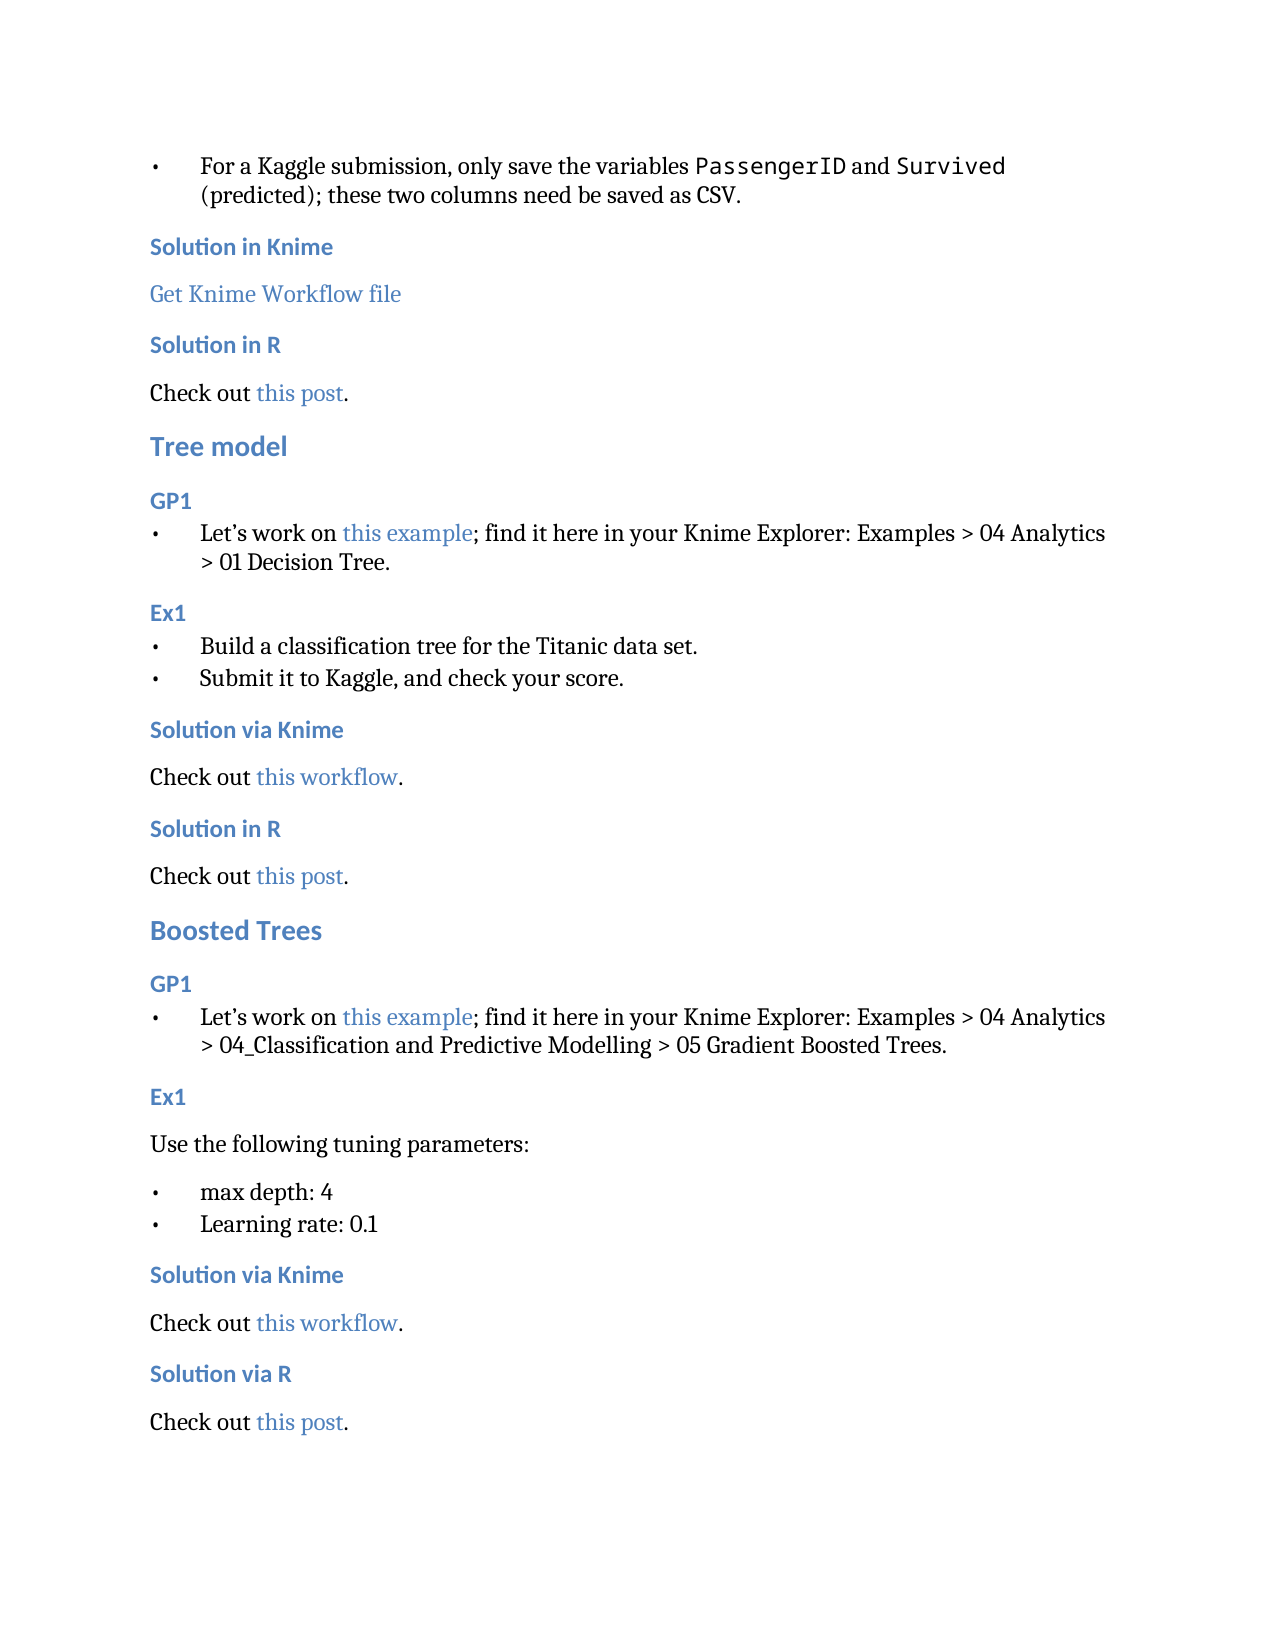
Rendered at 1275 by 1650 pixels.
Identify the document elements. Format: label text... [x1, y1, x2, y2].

text Check out this workflow. [150, 763, 1125, 792]
text Check out this workflow. [150, 1309, 1125, 1338]
subtitle Solution via R [150, 1358, 1125, 1389]
text Check out this post. [150, 1408, 1125, 1436]
subtitle Solution in R [150, 813, 1125, 843]
text Check out this post. [150, 379, 1125, 408]
list Let’s work on this example; find it here in your Knime Explorer: Examples > 04 Analytics > 04_Classification and Predictive Modelling > 05 Gradient Boosted Trees. [150, 1002, 1125, 1060]
subtitle Solution in Knime [150, 231, 1125, 261]
text Check out this post. [150, 862, 1125, 891]
list For a Kaggle submission, only save the variables PassengerID and Survived (predicted); these two columns need be saved as CSV. [150, 150, 1125, 210]
subtitle GP1 [150, 485, 1125, 516]
subtitle Ex1 [150, 598, 1125, 628]
subtitle Solution in R [150, 330, 1125, 360]
list max depth: 4 [150, 1177, 1125, 1206]
subtitle Ex1 [150, 1081, 1125, 1111]
list Build a classification tree for the Titanic data set. [150, 632, 1125, 661]
subtitle GP1 [150, 968, 1125, 999]
list Submit it to Kaggle, and check your score. [150, 664, 1125, 693]
subtitle Solution via Knime [150, 714, 1125, 744]
subtitle Tree model [150, 428, 1125, 464]
list Learning rate: 0.1 [150, 1210, 1125, 1239]
list Let’s work on this example; find it here in your Knime Explorer: Examples > 04 Analytics > 01 Decision Tree. [150, 519, 1125, 577]
subtitle Solution via Knime [150, 1259, 1125, 1290]
subtitle Boosted Trees [150, 912, 1125, 947]
text Use the following tuning parameters: [150, 1130, 1125, 1159]
text Get Knime Workflow file [150, 280, 1125, 309]
